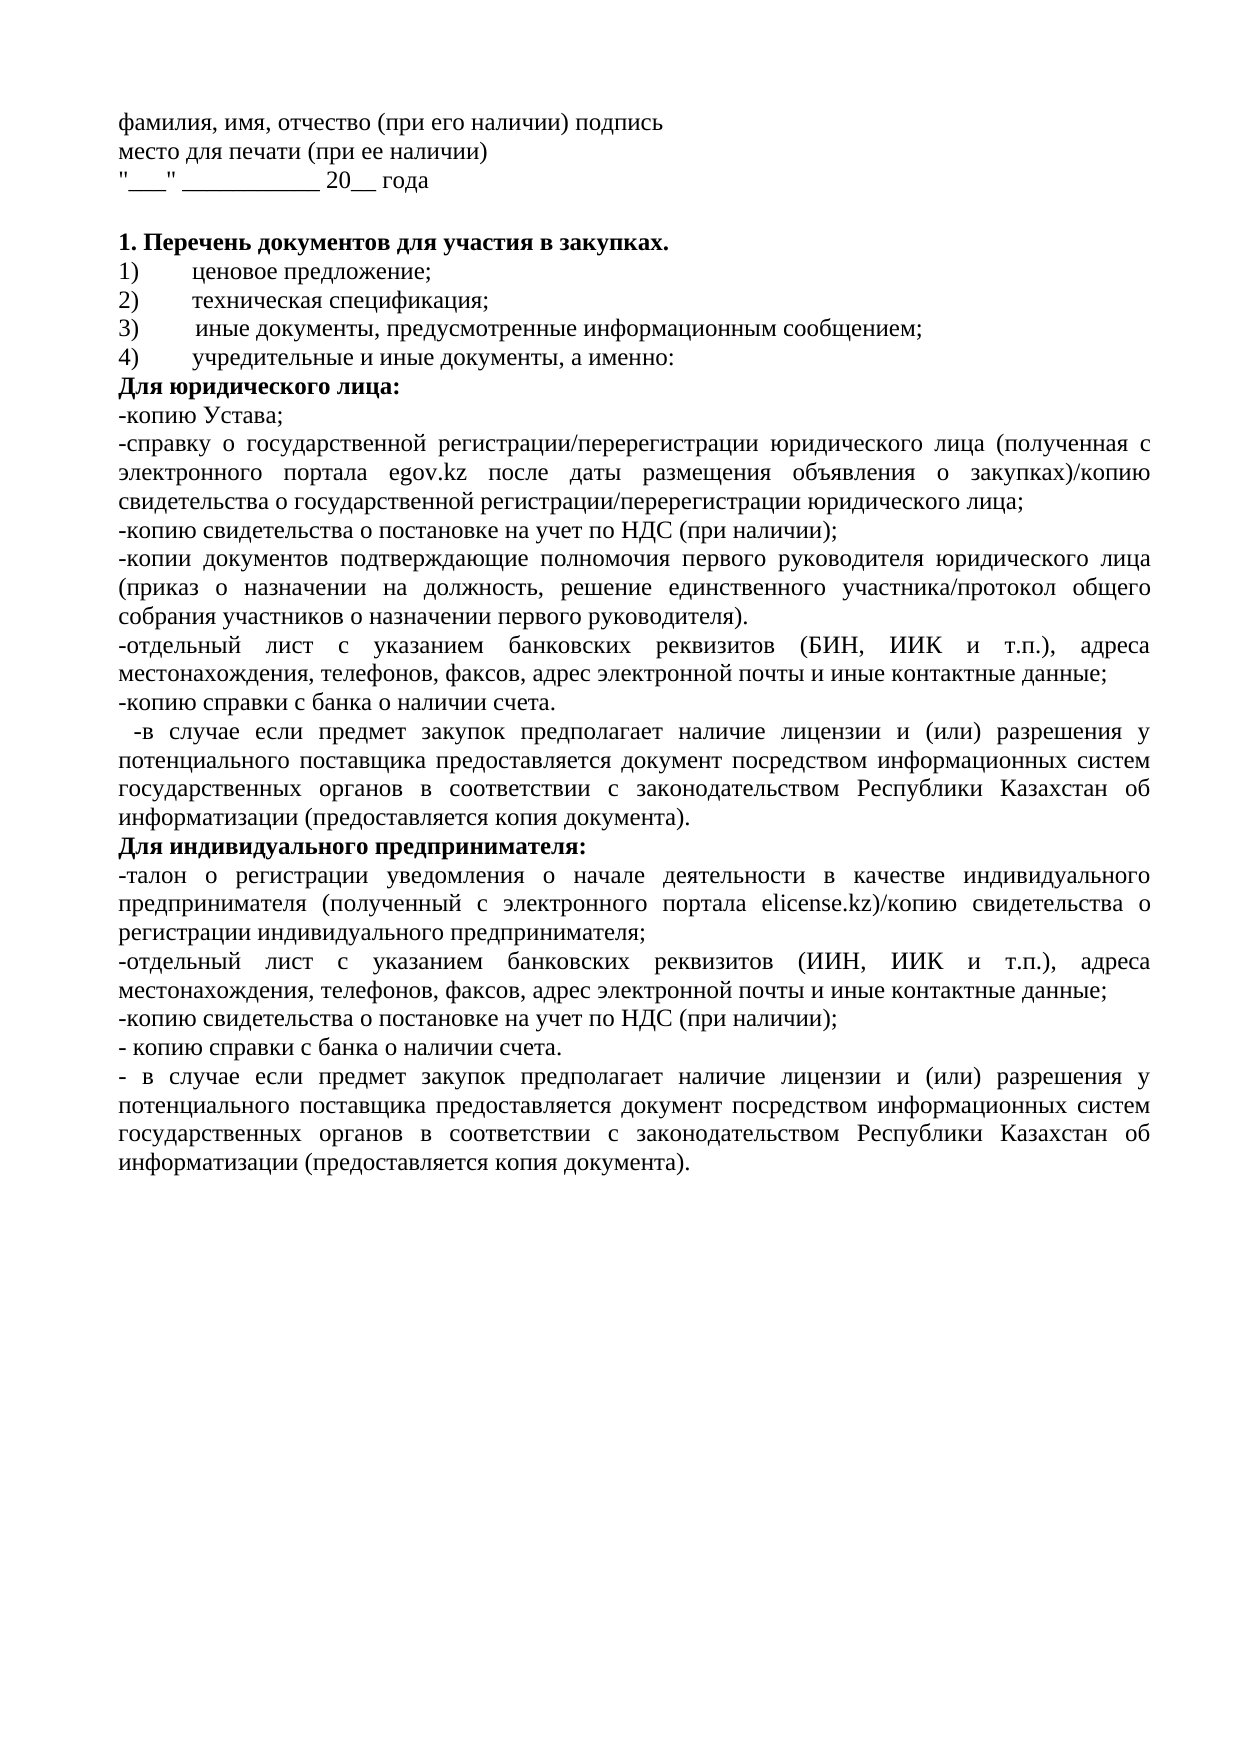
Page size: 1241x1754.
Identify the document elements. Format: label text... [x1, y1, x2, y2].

text - в случае если предмет закупок предполагает наличие лицензии и (или) разрешения у потенциального поставщика предоставляется документ посредством информационных систем государственных органов в соответствии с законодательством Республики Казахстан об информатизации (предоставляется копия документа). [118, 1061, 1152, 1176]
text -копию справки с банка о наличии счета. [118, 687, 1152, 716]
text - копию справки с банка о наличии счета. [118, 1032, 1152, 1061]
text -копию свидетельства о постановке на учет по НДС (при наличии); [118, 515, 1152, 543]
text -справку о государственной регистрации/перерегистрации юридического лица (полученная с электронного портала egov.kz после даты размещения объявления о закупках)/копию свидетельства о государственной регистрации/перерегистрации юридического лица; [118, 428, 1152, 515]
text 1) ценовое предложение; [118, 256, 1152, 285]
text "___" ___________ 20__ года [118, 165, 1152, 194]
text Для индивидуального предпринимателя: [118, 831, 1152, 860]
text место для печати (при ее наличии) [118, 136, 1152, 165]
text 4) учредительные и иные документы, а именно: [118, 342, 1152, 371]
text -в случае если предмет закупок предполагает наличие лицензии и (или) разрешения у потенциального поставщика предоставляется документ посредством информационных систем государственных органов в соответствии с законодательством Республики Казахстан об информатизации (предоставляется копия документа). [118, 716, 1152, 831]
text -копию Устава; [118, 400, 1152, 428]
text -копию свидетельства о постановке на учет по НДС (при наличии); [118, 1003, 1152, 1032]
text Для юридического лица: [118, 371, 1152, 400]
text -отдельный лист с указанием банковских реквизитов (БИН, ИИК и т.п.), адреса местонахождения, телефонов, факсов, адрес электронной почты и иные контактные данные; [118, 630, 1152, 687]
text фамилия, имя, отчество (при его наличии) подпись [118, 107, 1152, 136]
text -талон о регистрации уведомления о начале деятельности в качестве индивидуального предпринимателя (полученный с электронного портала elicense.kz)/копию свидетельства о регистрации индивидуального предпринимателя; [118, 860, 1152, 946]
text 3) иные документы, предусмотренные информационным сообщением; [118, 313, 1152, 342]
text -копии документов подтверждающие полномочия первого руководителя юридического лица (приказ о назначении на должность, решение единственного участника/протокол общего собрания участников о назначении первого руководителя). [118, 543, 1152, 630]
text 2) техническая спецификация; [118, 285, 1152, 313]
text 1. Перечень документов для участия в закупках. [118, 227, 1152, 256]
text -отдельный лист с указанием банковских реквизитов (ИИН, ИИК и т.п.), адреса местонахождения, телефонов, факсов, адрес электронной почты и иные контактные данные; [118, 946, 1152, 1003]
